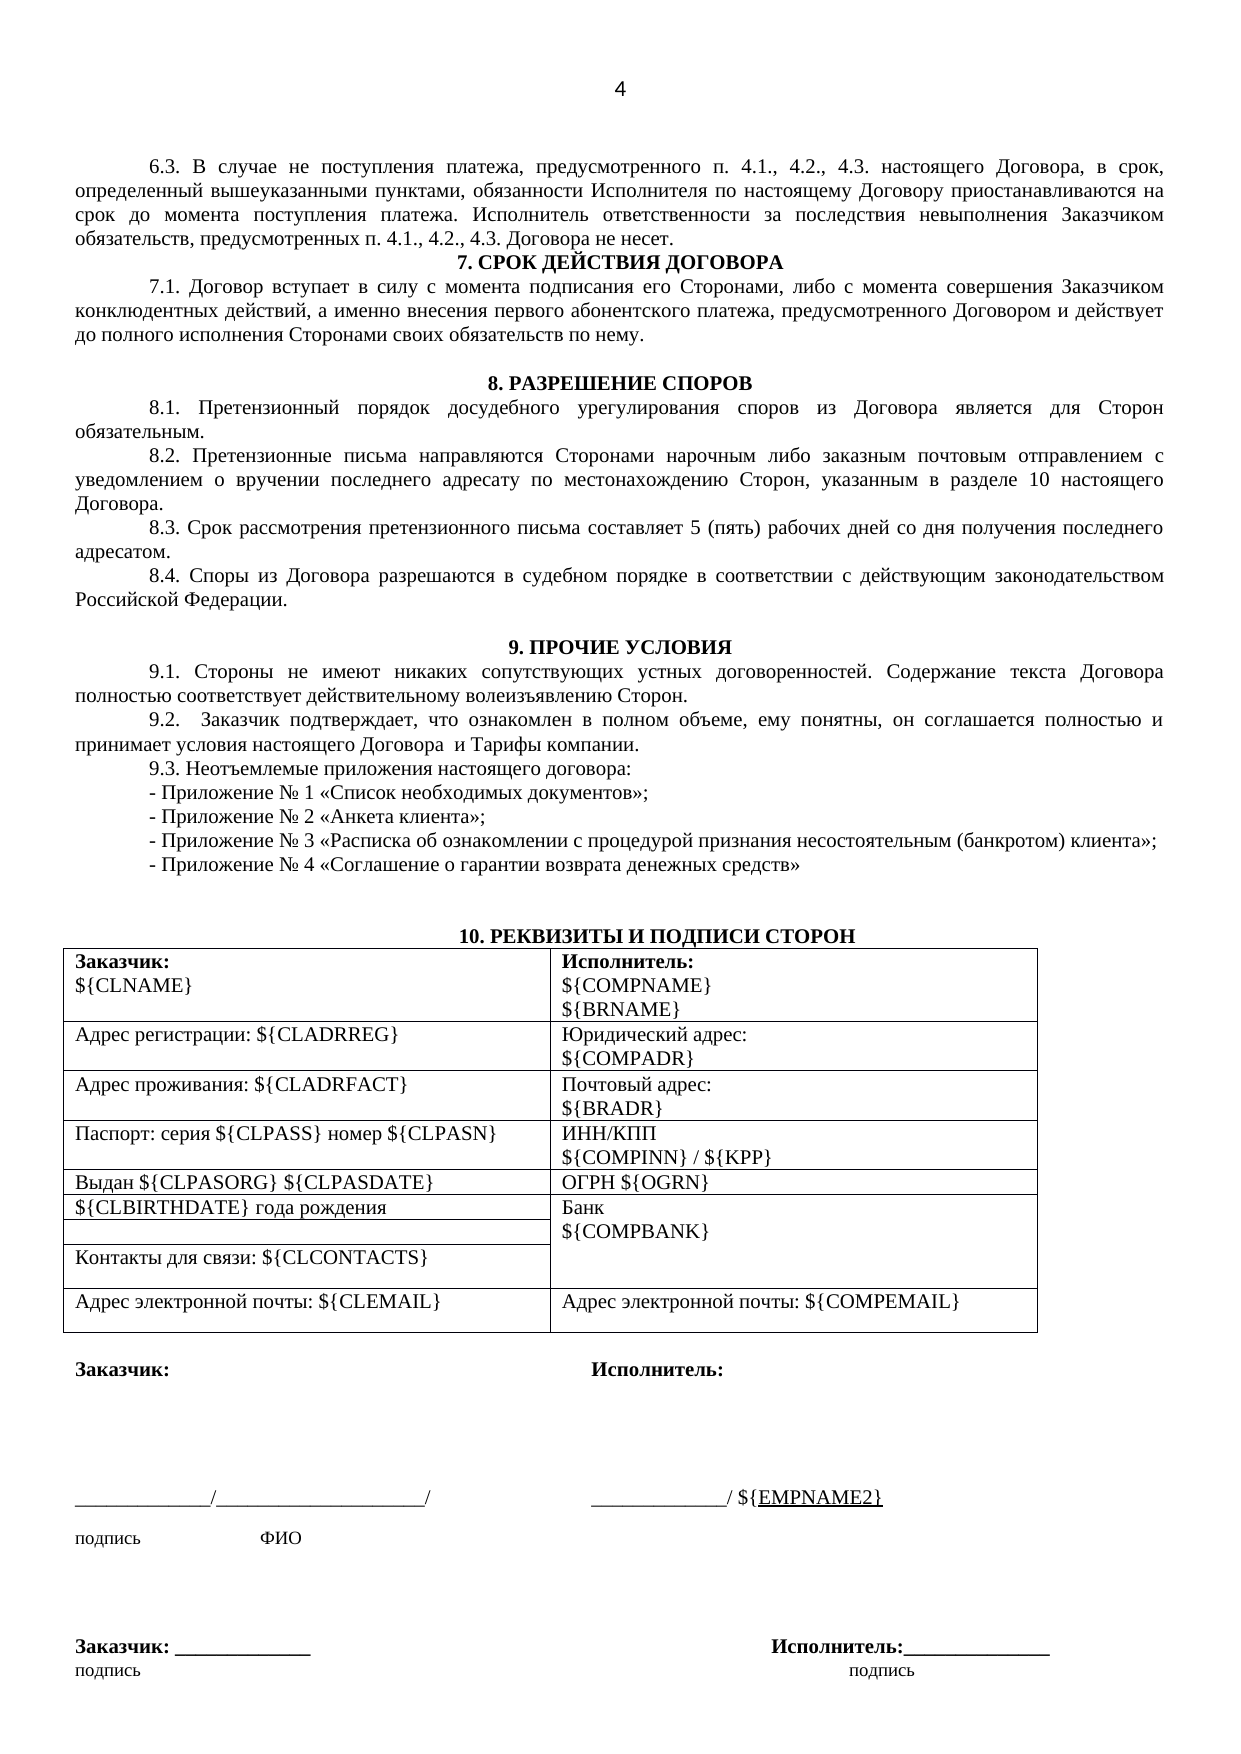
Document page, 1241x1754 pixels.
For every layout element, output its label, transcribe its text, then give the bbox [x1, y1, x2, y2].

text 9. ПРОЧИЕ УСЛОВИЯ [75, 635, 1165, 659]
table_cell Адрес электронной почты: ${COMPEMAIL} [551, 1289, 1037, 1332]
table_cell Паспорт: серия ${CLPASS} номер ${CLPASN} [64, 1121, 550, 1169]
table_cell Банк ${COMPBANK} [551, 1195, 1037, 1288]
text подпись ФИО [75, 1527, 1165, 1549]
text 9.3. Неотъемлемые приложения настоящего договора: [75, 756, 1165, 779]
table_cell Контакты для связи: ${CLCONTACTS} [64, 1245, 550, 1288]
text 9.1. Стороны не имеют никаких сопутствующих устных договоренностей. Содержание текста Договора полностью соответствует действительному волеизъявлению Сторон. [75, 659, 1165, 707]
table_cell Адрес проживания: ${CLADRFACT} [64, 1071, 550, 1119]
text 8.4. Споры из Договора разрешаются в судебном порядке в соответствии с действующим законодательством Российской Федерации. [75, 563, 1165, 611]
table_header Заказчик: ${CLNAME} [64, 949, 550, 1021]
table_cell ${CLBIRTHDATE} года рождения [64, 1195, 550, 1219]
text - Приложение № 4 «Соглашение о гарантии возврата денежных средств» [75, 852, 1165, 876]
text 8.3. Срок рассмотрения претензионного письма составляет 5 (пять) рабочих дней со дня получения последнего адресатом. [75, 515, 1165, 563]
table_cell Почтовый адрес: ${BRADR} [551, 1071, 1037, 1119]
text - Приложение № 3 «Расписка об ознакомлении с процедурой признания несостоятельным (банкротом) клиента»; [75, 828, 1165, 852]
text - Приложение № 1 «Список необходимых документов»; [75, 779, 1165, 804]
text 7.1. Договор вступает в силу с момента подписания его Сторонами, либо с момента совершения Заказчиком конклюдентных действий, а именно внесения первого абонентского платежа, предусмотренного Договором и действует до полного исполнения Сторонами своих обязательств по нему. [75, 274, 1165, 346]
table_cell Адрес регистрации: ${CLADRREG} [64, 1022, 550, 1070]
text 8. РАЗРЕШЕНИЕ СПОРОВ [75, 371, 1165, 394]
text 9.2. Заказчик подтверждает, что ознакомлен в полном объеме, ему понятны, он соглашается полностью и принимает условия настоящего Договора и Тарифы компании. [75, 707, 1165, 756]
text _____________/____________________/ _____________/ ${EMPNAME2} [75, 1485, 1165, 1509]
table_cell [64, 1220, 550, 1244]
table_cell ИНН/КПП ${COMPINN} / ${KPP} [551, 1121, 1037, 1169]
table_header Исполнитель: ${COMPNAME} ${BRNAME} [551, 949, 1037, 1021]
text - Приложение № 2 «Анкета клиента»; [75, 804, 1165, 828]
table_cell Юридический адрес: ${COMPADR} [551, 1022, 1037, 1070]
table_cell Адрес электронной почты: ${CLEMAIL} [64, 1289, 550, 1332]
text 8.1. Претензионный порядок досудебного урегулирования споров из Договора является для Сторон обязательным. [75, 394, 1165, 443]
text Заказчик: Исполнитель: [75, 1357, 1165, 1381]
text 7. СРОК ДЕЙСТВИЯ ДОГОВОРА [75, 250, 1165, 274]
text 10. РЕКВИЗИТЫ И ПОДПИСИ СТОРОН [75, 924, 1165, 948]
table_cell ОГРН ${OGRN} [551, 1170, 1037, 1194]
table_cell Выдан ${CLPASORG} ${CLPASDATE} [64, 1170, 550, 1194]
text 8.2. Претензионные письма направляются Сторонами нарочным либо заказным почтовым отправлением с уведомлением о вручении последнего адресату по местонахождению Сторон, указанным в разделе 10 настоящего Договора. [75, 443, 1165, 515]
